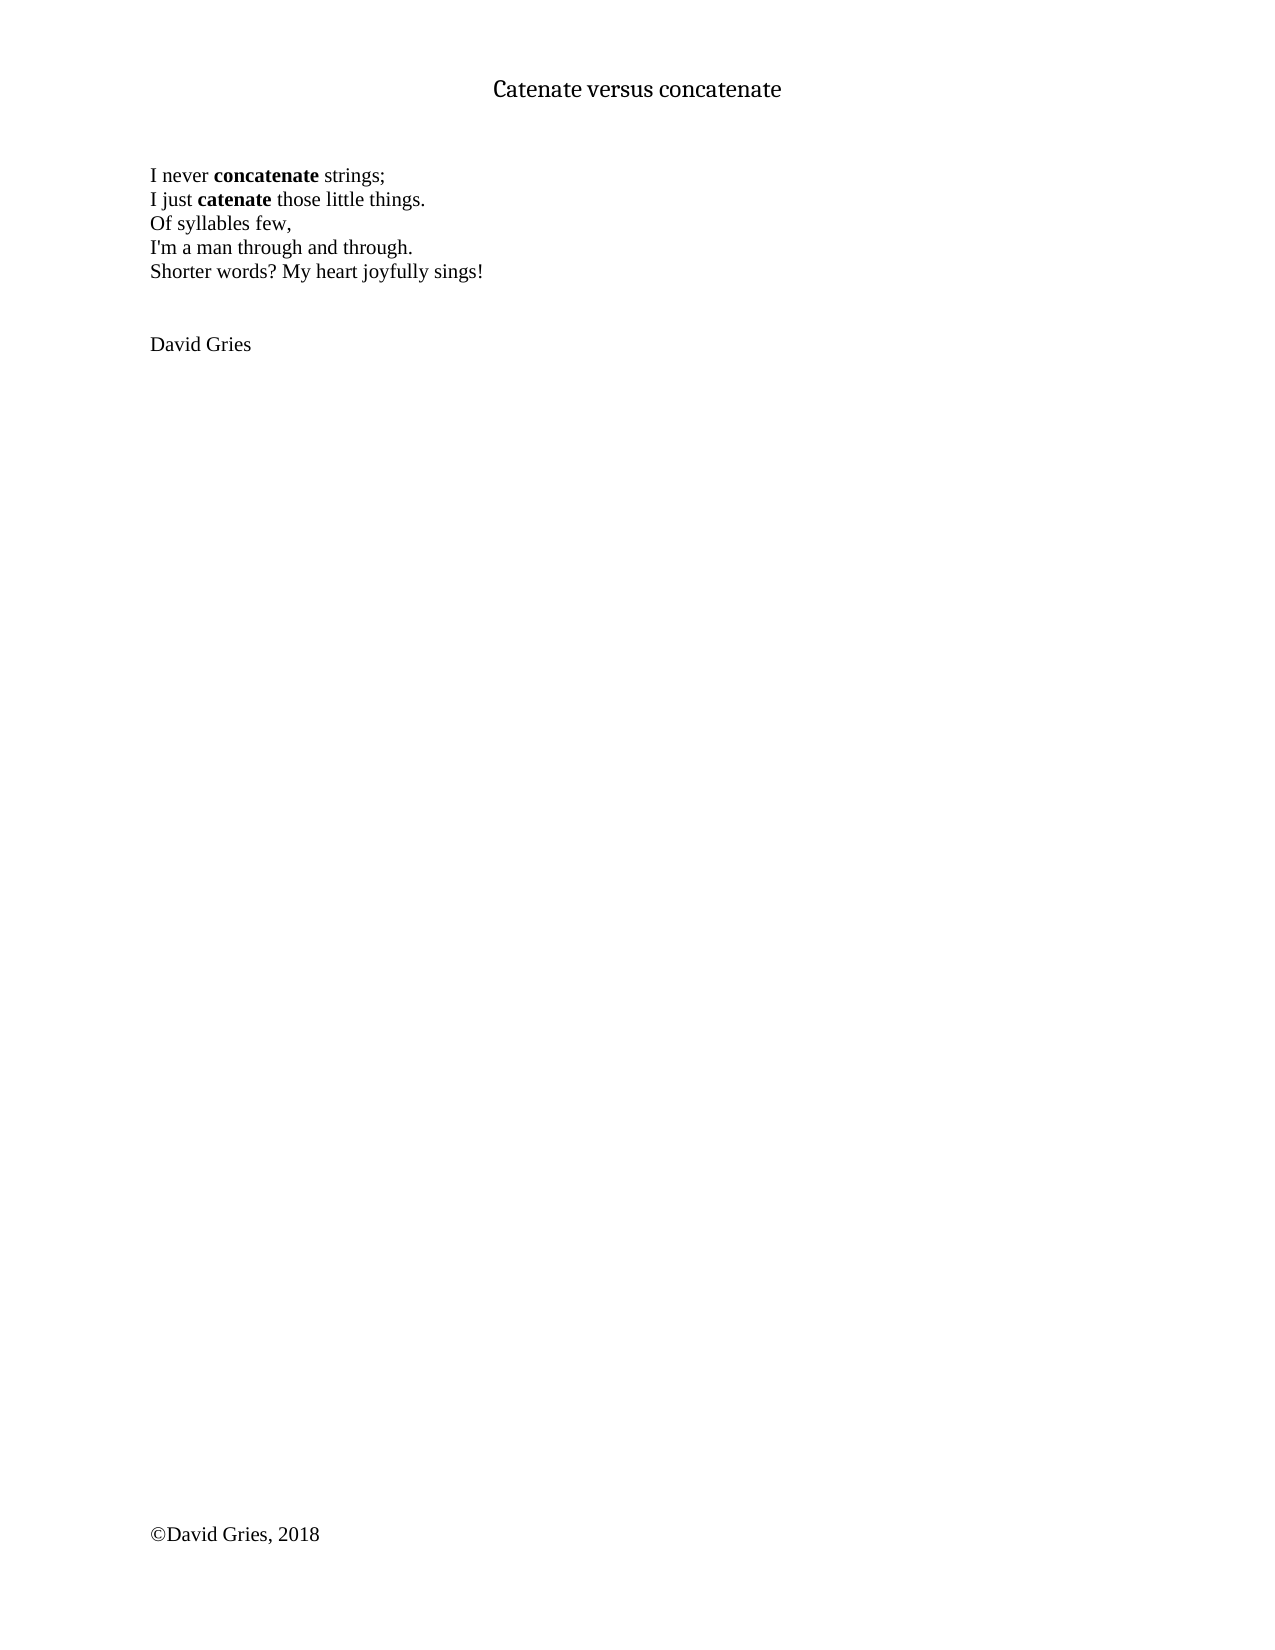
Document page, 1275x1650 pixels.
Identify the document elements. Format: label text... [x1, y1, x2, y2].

text I never concatenate strings; I just catenate those little things. Of syllables few, I'm a man through and through. Shorter words? My heart joyfully sings! [150, 162, 1125, 283]
text David Gries [150, 332, 1125, 356]
